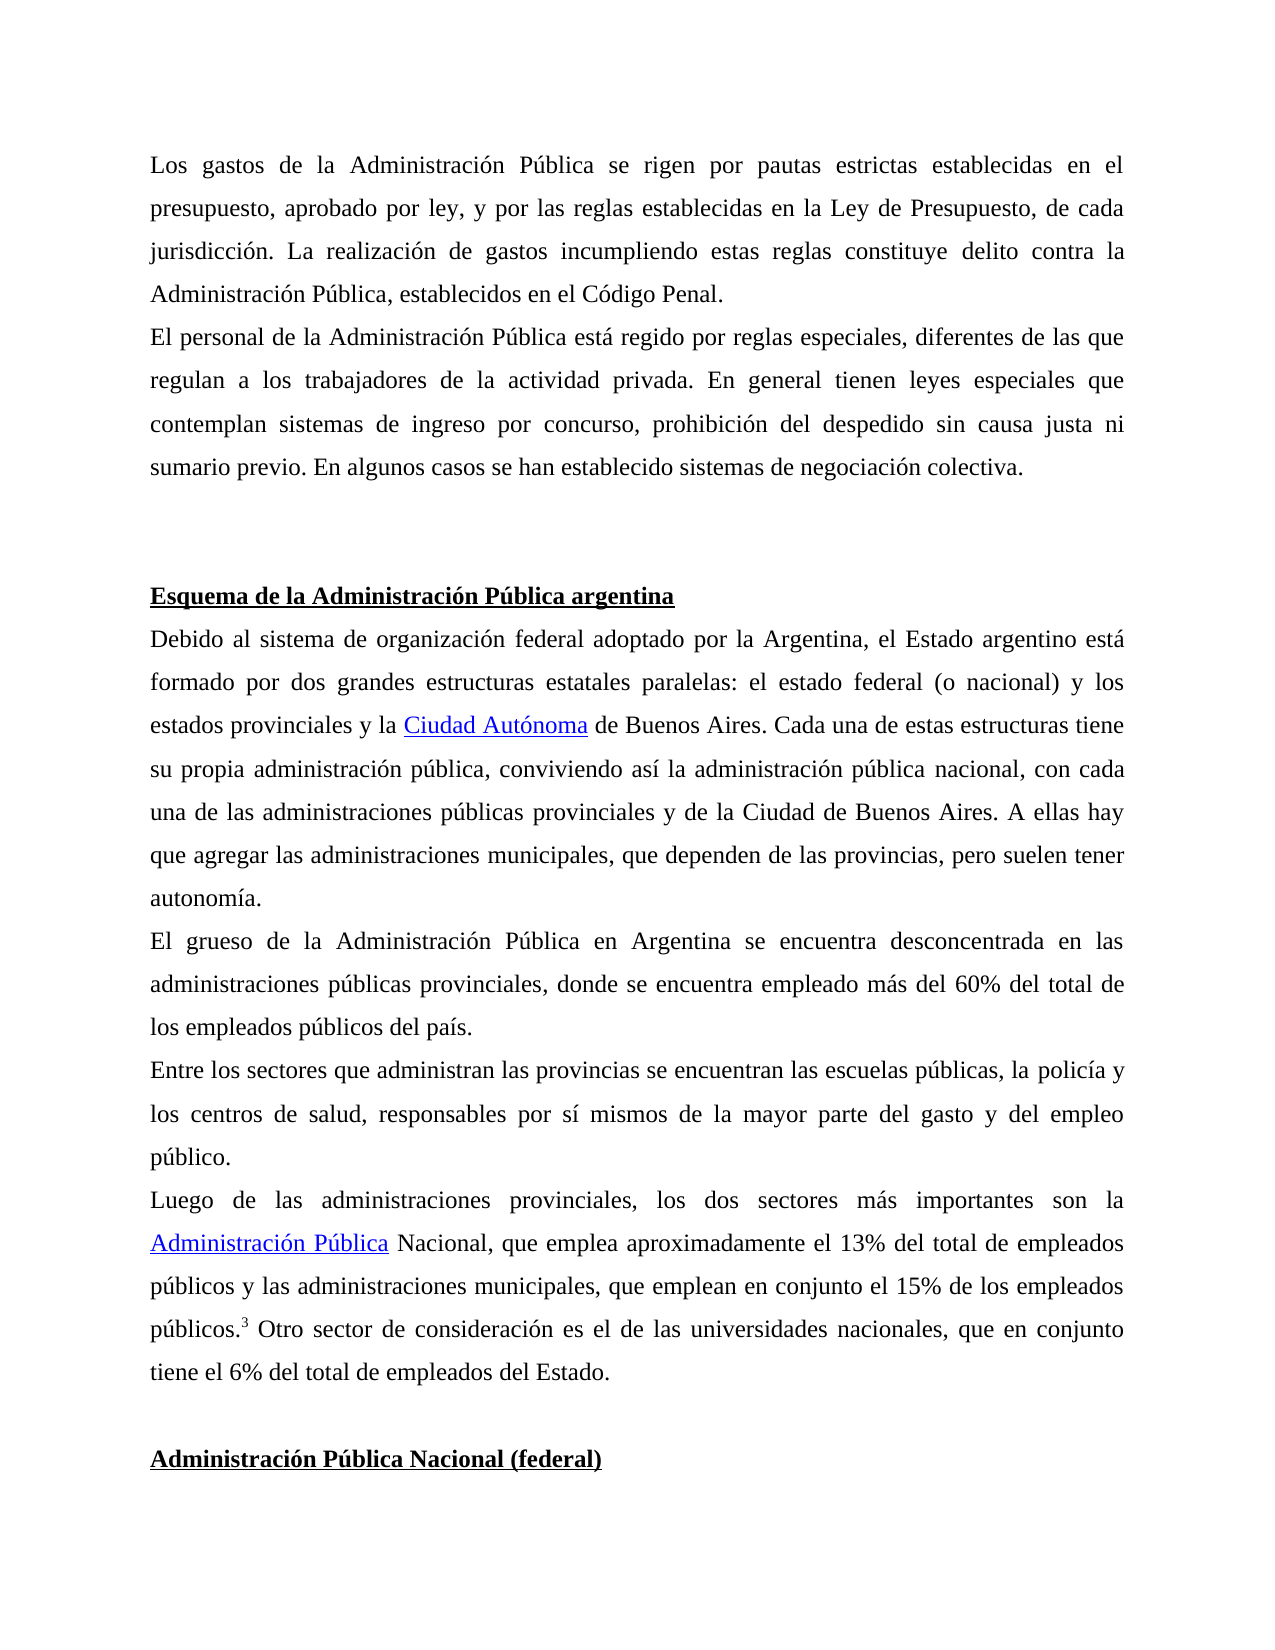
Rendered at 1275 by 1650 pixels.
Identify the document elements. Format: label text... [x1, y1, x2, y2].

text Administración Pública Nacional (federal) [150, 1444, 1125, 1472]
text Luego de las administraciones provinciales, los dos sectores más importantes son la Administración Pública Nacional, que emplea aproximadamente el 13% del total de empleados públicos y las administraciones municipales, que emplean en conjunto el 15% de los empleados públicos.3 Otro sector de consideración es el de las universidades nacionales, que en conjunto tiene el 6% del total de empleados del Estado. [150, 1185, 1125, 1386]
text Esquema de la Administración Pública argentina [150, 581, 1125, 610]
text El personal de la Administración Pública está regido por reglas especiales, diferentes de las que regulan a los trabajadores de la actividad privada. En general tienen leyes especiales que contemplan sistemas de ingreso por concurso, prohibición del despedido sin causa justa ni sumario previo. En algunos casos se han establecido sistemas de negociación colectiva. [150, 322, 1125, 481]
text Debido al sistema de organización federal adoptado por la Argentina, el Estado argentino está formado por dos grandes estructuras estatales paralelas: el estado federal (o nacional) y los estados provinciales y la Ciudad Autónoma de Buenos Aires. Cada una de estas estructuras tiene su propia administración pública, conviviendo así la administración pública nacional, con cada una de las administraciones públicas provinciales y de la Ciudad de Buenos Aires. A ellas hay que agregar las administraciones municipales, que dependen de las provincias, pero suelen tener autonomía. [150, 624, 1125, 912]
text Los gastos de la Administración Pública se rigen por pautas estrictas establecidas en el presupuesto, aprobado por ley, y por las reglas establecidas en la Ley de Presupuesto, de cada jurisdicción. La realización de gastos incumpliendo estas reglas constituye delito contra la Administración Pública, establecidos en el Código Penal. [150, 150, 1125, 308]
text Entre los sectores que administran las provincias se encuentran las escuelas públicas, la policía y los centros de salud, responsables por sí mismos de la mayor parte del gasto y del empleo público. [150, 1056, 1125, 1171]
text El grueso de la Administración Pública en Argentina se encuentra desconcentrada en las administraciones públicas provinciales, donde se encuentra empleado más del 60% del total de los empleados públicos del país. [150, 926, 1125, 1041]
